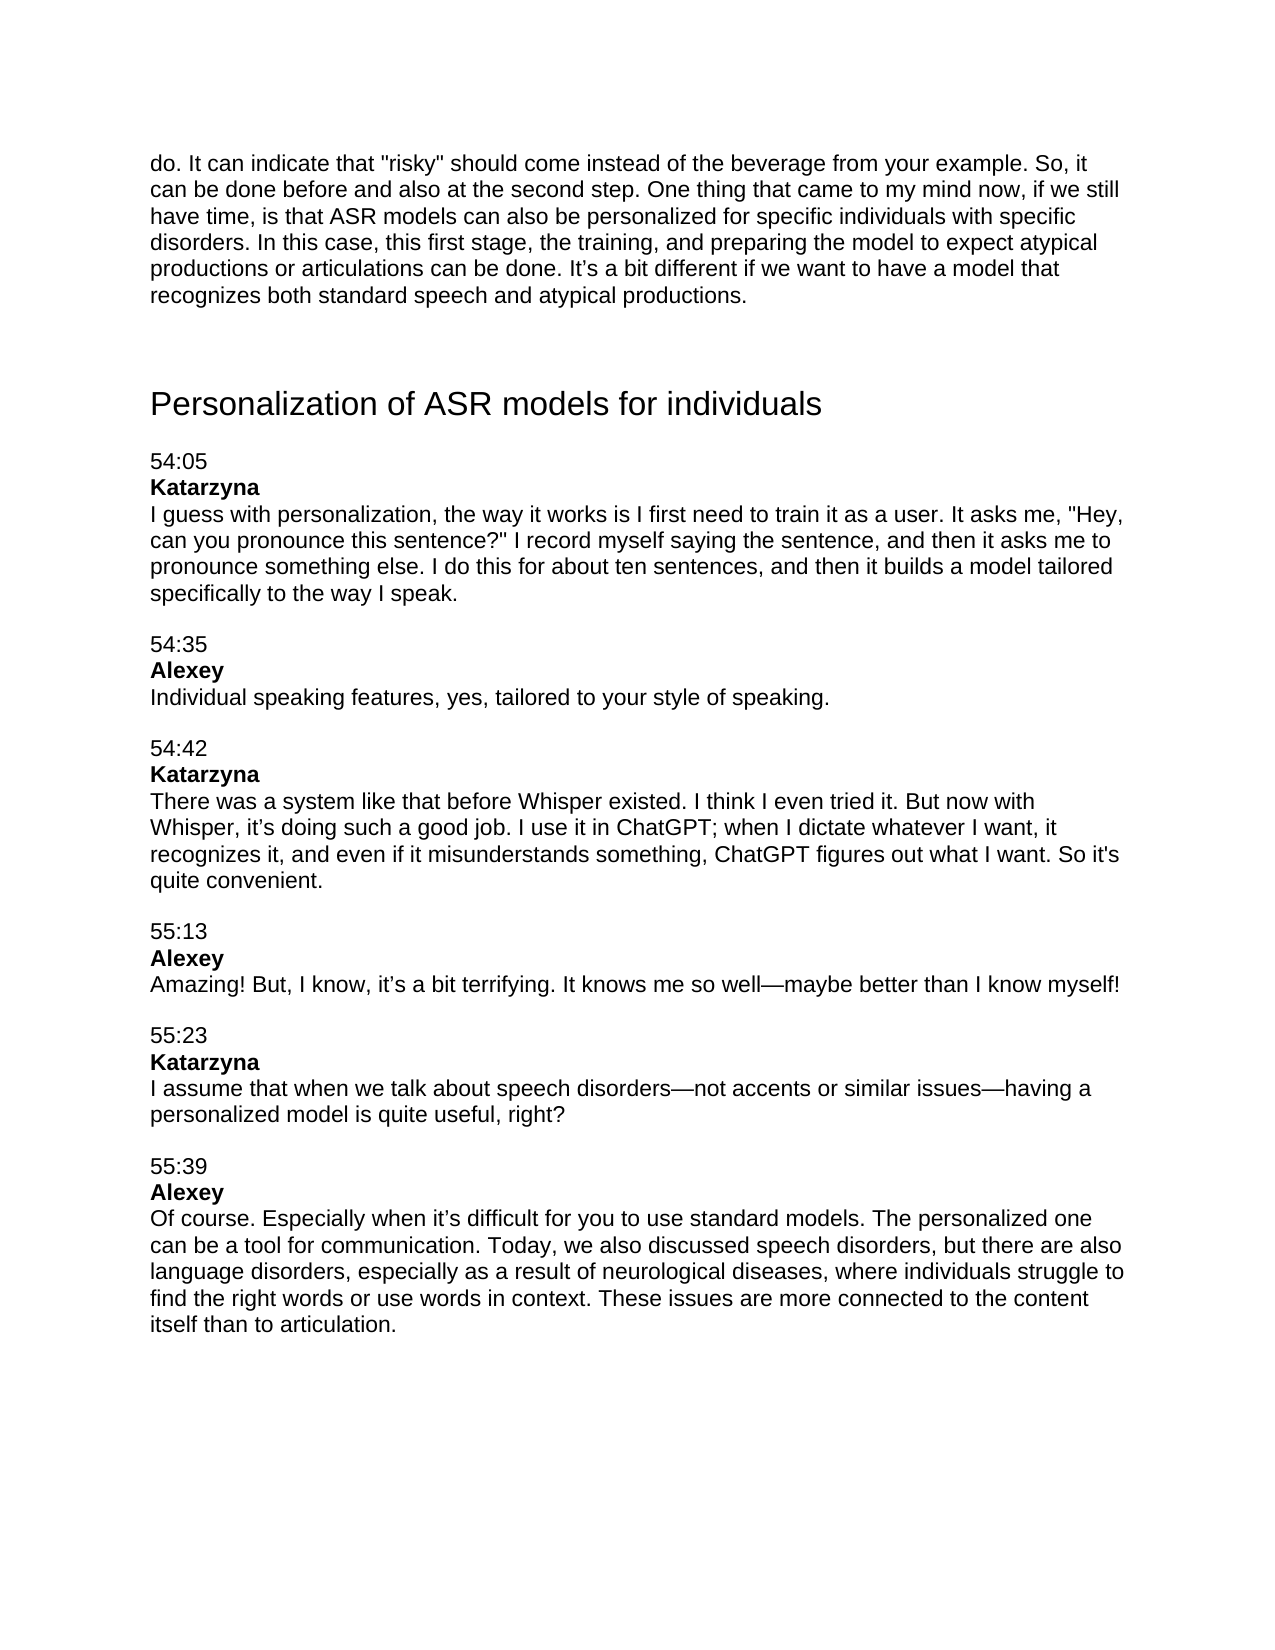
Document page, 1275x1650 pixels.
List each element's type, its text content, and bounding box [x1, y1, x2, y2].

subtitle Personalization of ASR models for individuals [150, 384, 1125, 423]
text 55:13 Alexey Amazing! But, I know, it’s a bit terrifying. It knows me so well—maybe better than I know myself! [150, 918, 1125, 997]
text 54:35 Alexey Individual speaking features, yes, tailored to your style of speaking. [150, 631, 1125, 710]
text 55:39 Alexey Of course. Especially when it’s difficult for you to use standard models. The personalized one can be a tool for communication. Today, we also discussed speech disorders, but there are also language disorders, especially as a result of neurological diseases, where individuals struggle to find the right words or use words in context. These issues are more connected to the content itself than to articulation. [150, 1153, 1125, 1337]
text 55:23 Katarzyna I assume that when we talk about speech disorders—not accents or similar issues—having a personalized model is quite useful, right? [150, 1022, 1125, 1128]
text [150, 150, 1125, 308]
text 54:42 Katarzyna There was a system like that before Whisper existed. I think I even tried it. But now with Whisper, it’s doing such a good job. I use it in ChatGPT; when I dictate whatever I want, it recognizes it, and even if it misunderstands something, ChatGPT figures out what I want. So it's quite convenient. [150, 735, 1125, 893]
text 54:05 Katarzyna I guess with personalization, the way it works is I first need to train it as a user. It asks me, "Hey, can you pronounce this sentence?" I record myself saying the sentence, and then it asks me to pronounce something else. I do this for about ten sentences, and then it builds a model tailored specifically to the way I speak. [150, 448, 1125, 606]
